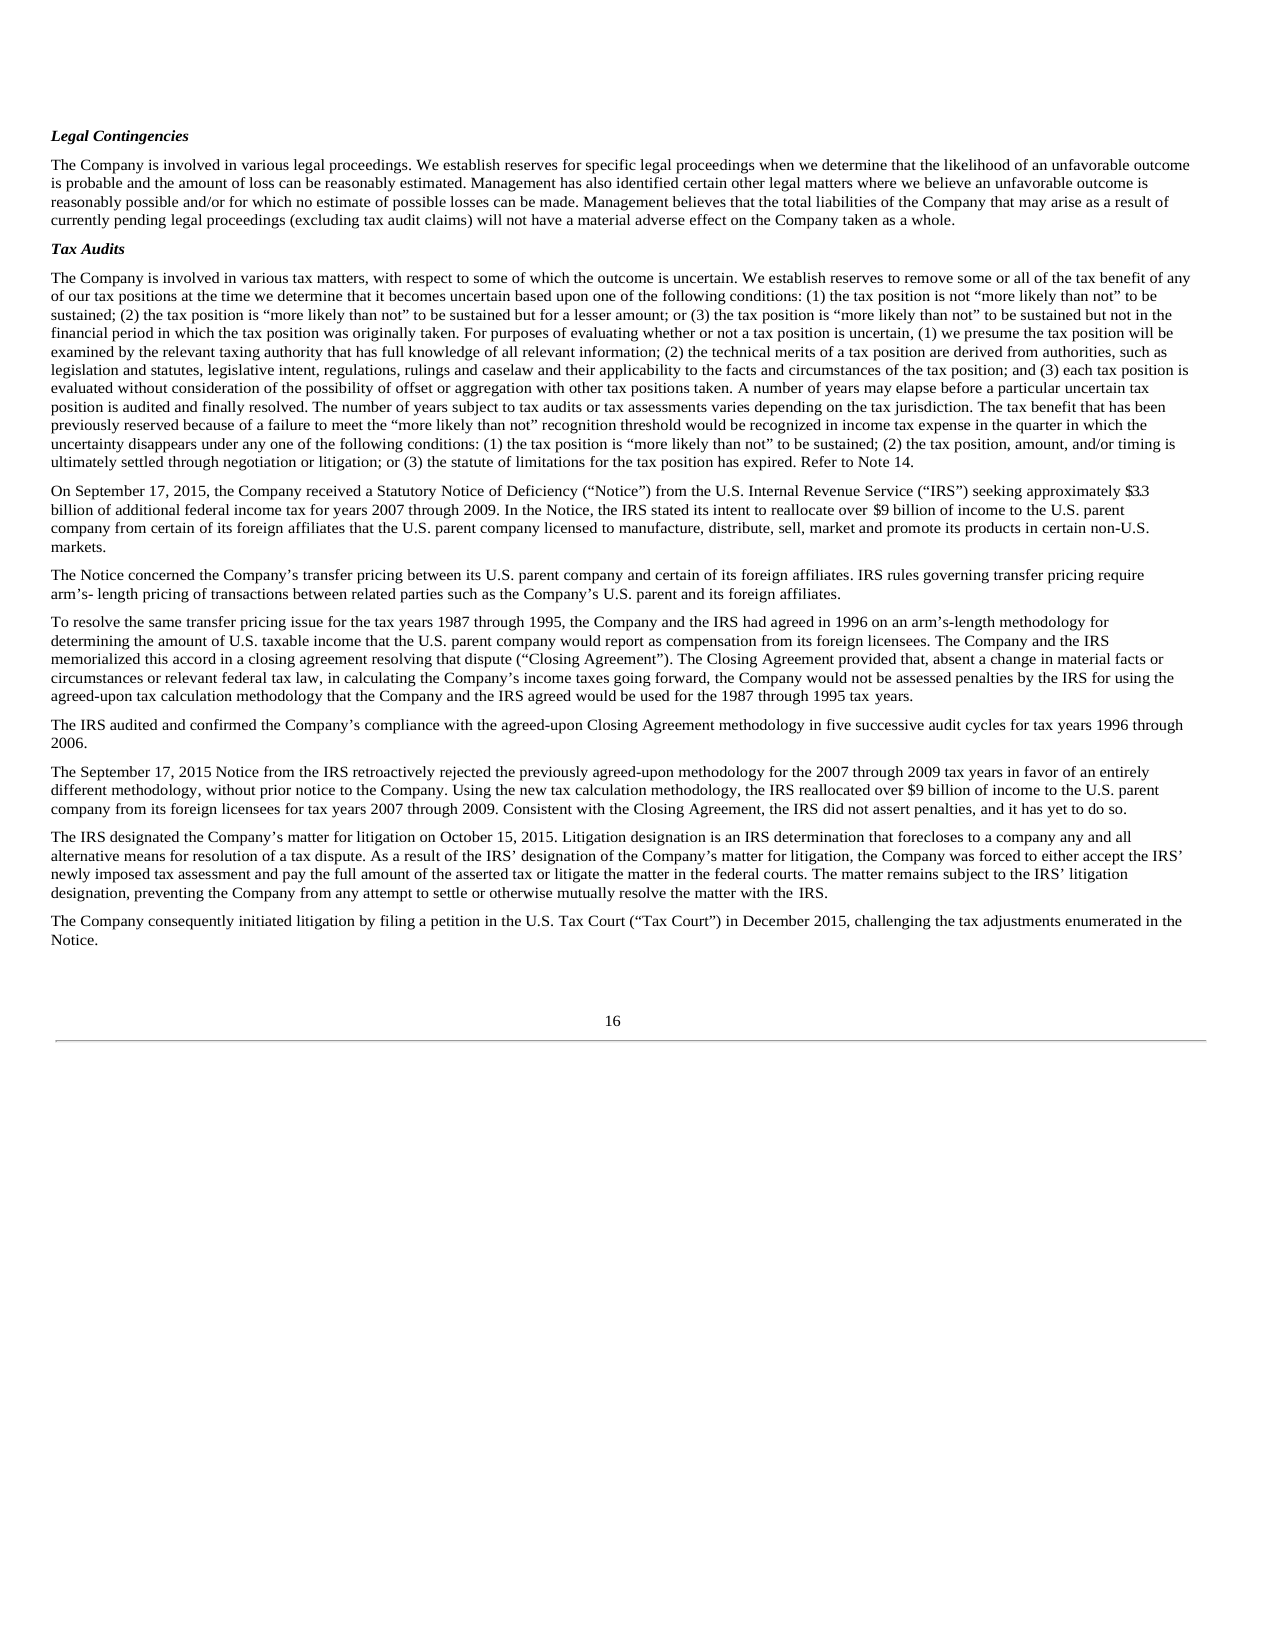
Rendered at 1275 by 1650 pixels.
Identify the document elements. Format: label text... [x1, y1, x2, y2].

text The IRS designated the Company’s matter for litigation on October 15, 2015. Litigation designation is an IRS determination that forecloses to a company any and all alternative means for resolution of a tax dispute. As a result of the IRS’ designation of the Company’s matter for litigation, the Company was forced to either accept the IRS’ newly imposed tax assessment and pay the full amount of the asserted tax or litigate the matter in the federal courts. The matter remains subject to the IRS’ litigation designation, preventing the Company from any attempt to settle or otherwise mutually resolve the matter with the IRS. [51, 828, 1200, 901]
subtitle Legal Contingencies [51, 127, 1223, 145]
text 16 [58, 1012, 1167, 1030]
text The Company consequently initiated litigation by filing a petition in the U.S. Tax Court (“Tax Court”) in December 2015, challenging the tax adjustments enumerated in the Notice. [51, 912, 1188, 948]
text The IRS audited and confirmed the Company’s compliance with the agreed-upon Closing Agreement methodology in five successive audit cycles for tax years 1996 through 2006. [51, 716, 1188, 752]
text The Company is involved in various legal proceedings. We establish reserves for specific legal proceedings when we determine that the likelihood of an unfavorable outcome is probable and the amount of loss can be reasonably estimated. Management has also identified certain other legal matters where we believe an unfavorable outcome is reasonably possible and/or for which no estimate of possible losses can be made. Management believes that the total liabilities of the Company that may arise as a result of currently pending legal proceedings (excluding tax audit claims) will not have a material adverse effect on the Company taken as a whole. [51, 156, 1200, 229]
text The September 17, 2015 Notice from the IRS retroactively rejected the previously agreed-upon methodology for the 2007 through 2009 tax years in favor of an entirely different methodology, without prior notice to the Company. Using the new tax calculation methodology, the IRS reallocated over $9 billion of income to the U.S. parent company from its foreign licensees for tax years 2007 through 2009. Consistent with the Closing Agreement, the IRS did not assert penalties, and it has yet to do so. [51, 763, 1188, 817]
text On September 17, 2015, the Company received a Statutory Notice of Deficiency (“Notice”) from the U.S. Internal Revenue Service (“IRS”) seeking approximately $3.3 billion of additional federal income tax for years 2007 through 2009. In the Notice, the IRS stated its intent to reallocate over $9 billion of income to the U.S. parent company from certain of its foreign affiliates that the U.S. parent company licensed to manufacture, distribute, sell, market and promote its products in certain non-U.S. markets. [51, 482, 1188, 555]
text The Notice concerned the Company’s transfer pricing between its U.S. parent company and certain of its foreign affiliates. IRS rules governing transfer pricing require arm’s- length pricing of transactions between related parties such as the Company’s U.S. parent and its foreign affiliates. [51, 566, 1188, 602]
subtitle Tax Audits [51, 240, 1223, 258]
text The Company is involved in various tax matters, with respect to some of which the outcome is uncertain. We establish reserves to remove some or all of the tax benefit of any of our tax positions at the time we determine that it becomes uncertain based upon one of the following conditions: (1) the tax position is not “more likely than not” to be sustained; (2) the tax position is “more likely than not” to be sustained but for a lesser amount; or (3) the tax position is “more likely than not” to be sustained but not in the financial period in which the tax position was originally taken. For purposes of evaluating whether or not a tax position is uncertain, (1) we presume the tax position will be examined by the relevant taxing authority that has full knowledge of all relevant information; (2) the technical merits of a tax position are derived from authorities, such as legislation and statutes, legislative intent, regulations, rulings and caselaw and their applicability to the facts and circumstances of the tax position; and (3) each tax position is evaluated without consideration of the possibility of offset or aggregation with other tax positions taken. A number of years may elapse before a particular uncertain tax position is audited and finally resolved. The number of years subject to tax audits or tax assessments varies depending on the tax jurisdiction. The tax benefit that has been previously reserved because of a failure to meet the “more likely than not” recognition threshold would be recognized in income tax expense in the quarter in which the uncertainty disappears under any one of the following conditions: (1) the tax position is “more likely than not” to be sustained; (2) the tax position, amount, and/or timing is ultimately settled through negotiation or litigation; or (3) the statute of limitations for the tax position has expired. Refer to Note 14. [51, 269, 1199, 471]
text To resolve the same transfer pricing issue for the tax years 1987 through 1995, the Company and the IRS had agreed in 1996 on an arm’s-length methodology for determining the amount of U.S. taxable income that the U.S. parent company would report as compensation from its foreign licensees. The Company and the IRS memorialized this accord in a closing agreement resolving that dispute (“Closing Agreement”). The Closing Agreement provided that, absent a change in material facts or circumstances or relevant federal tax law, in calculating the Company’s income taxes going forward, the Company would not be assessed penalties by the IRS for using the agreed-upon tax calculation methodology that the Company and the IRS agreed would be used for the 1987 through 1995 tax years. [51, 613, 1188, 705]
